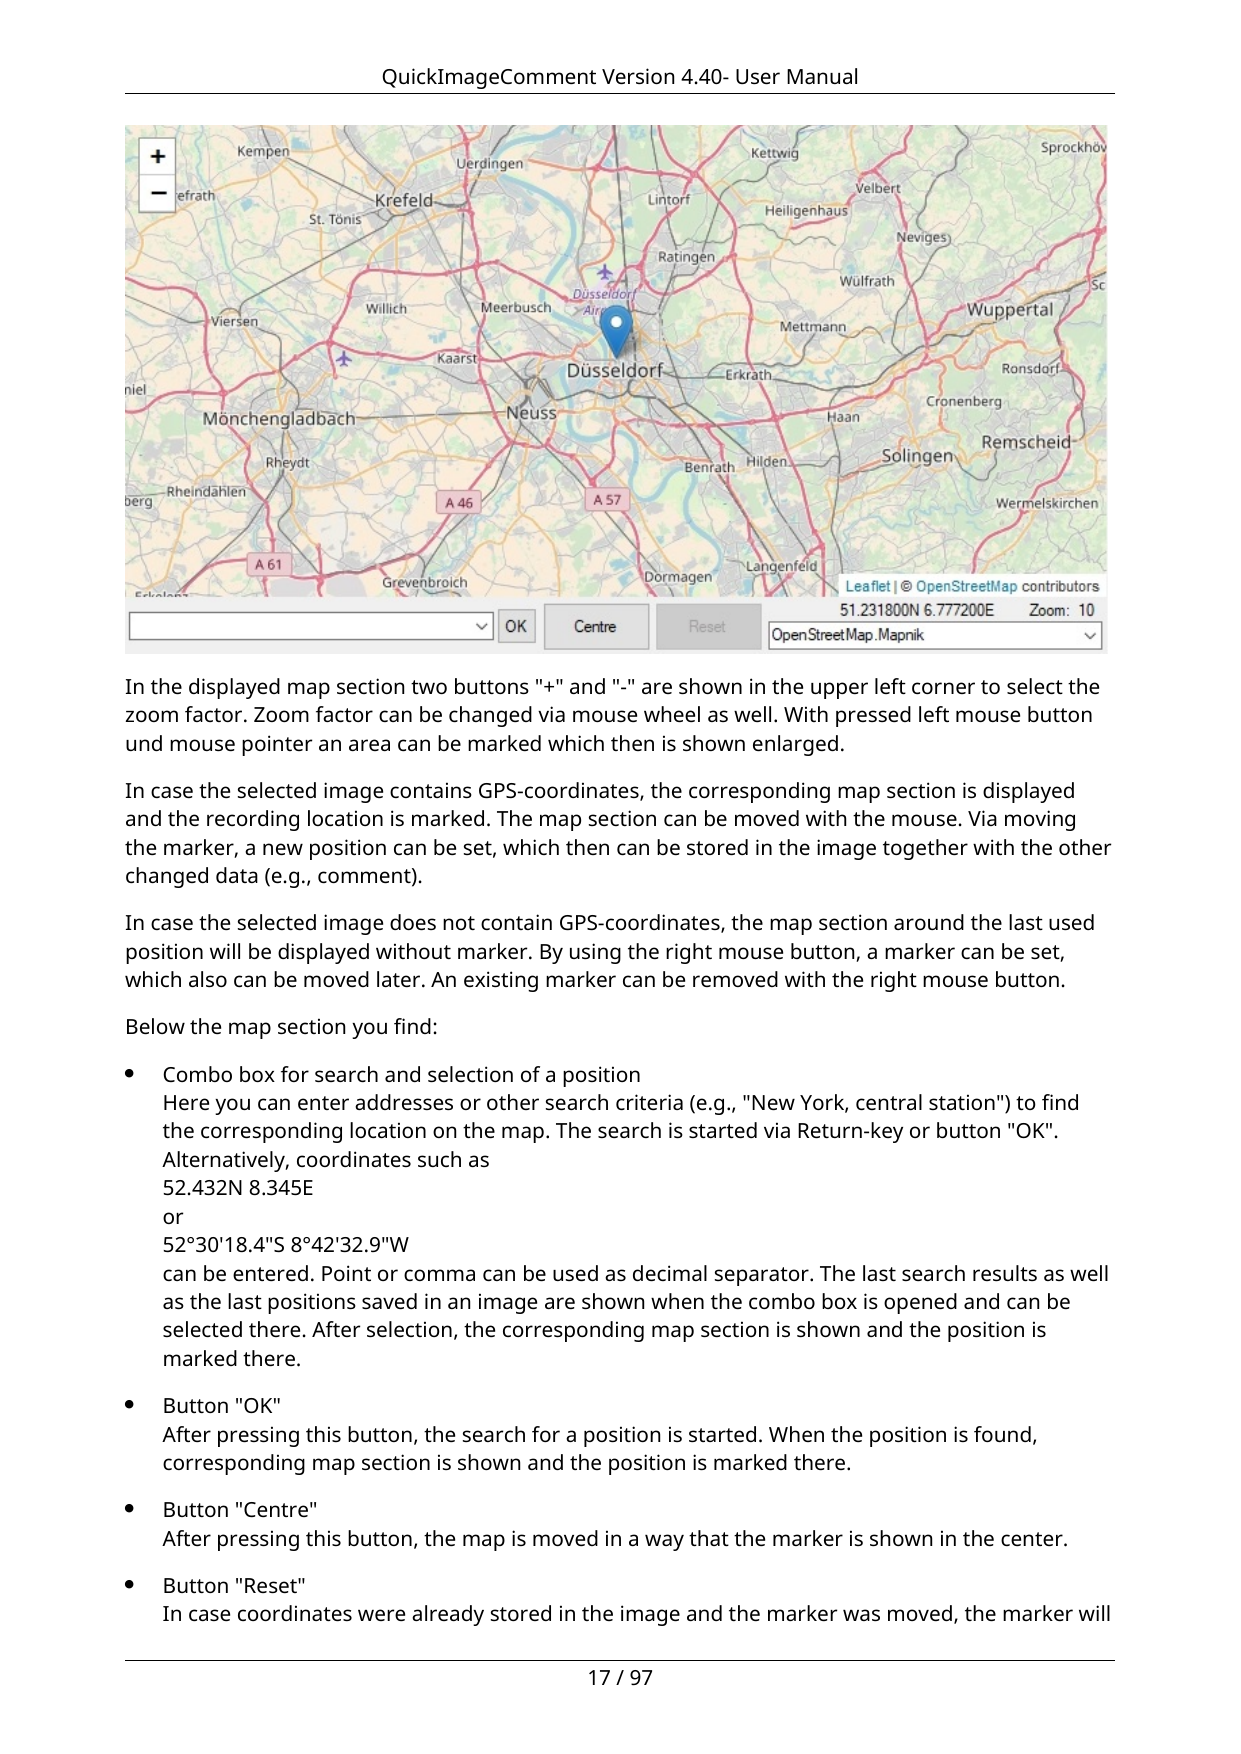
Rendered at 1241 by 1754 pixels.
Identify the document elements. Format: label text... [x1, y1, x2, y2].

text Below the map section you find: [125, 1012, 1115, 1041]
list Button "OK" After pressing this button, the search for a position is started. When the position is found, corresponding map section is shown and the position is marked there. [125, 1391, 1115, 1477]
list Combo box for search and selection of a position Here you can enter addresses or other search criteria (e.g., "New York, central station") to find the corresponding location on the map. The search is started via Return-key or button "OK". Alternatively, coordinates such as 52.432N 8.345E or 52°30'18.4"S 8°42'32.9"W can be entered. Point or comma can be used as decimal separator. The last search results as well as the last positions saved in an image are shown when the combo box is opened and can be selected there. After selection, the corresponding map section is shown and the position is marked there. [125, 1060, 1115, 1372]
list Button "Centre" After pressing this button, the map is moved in a way that the marker is shown in the center. [125, 1495, 1115, 1552]
picture [125, 125, 1108, 654]
text In the displayed map section two buttons "+" and "-" are shown in the upper left corner to select the zoom factor. Zoom factor can be changed via mouse wheel as well. With pressed left mouse button und mouse pointer an area can be marked which then is shown enlarged. [125, 672, 1115, 757]
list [125, 1571, 1115, 1628]
text In case the selected image does not contain GPS-coordinates, the map section around the last used position will be displayed without marker. By using the right mouse button, a marker can be set, which also can be moved later. An existing marker can be removed with the right mouse button. [125, 908, 1115, 994]
text In case the selected image contains GPS-coordinates, the corresponding map section is displayed and the recording location is marked. The map section can be moved with the mouse. Via moving the marker, a new position can be set, which then can be stored in the image together with the other changed data (e.g., comment). [125, 776, 1115, 890]
